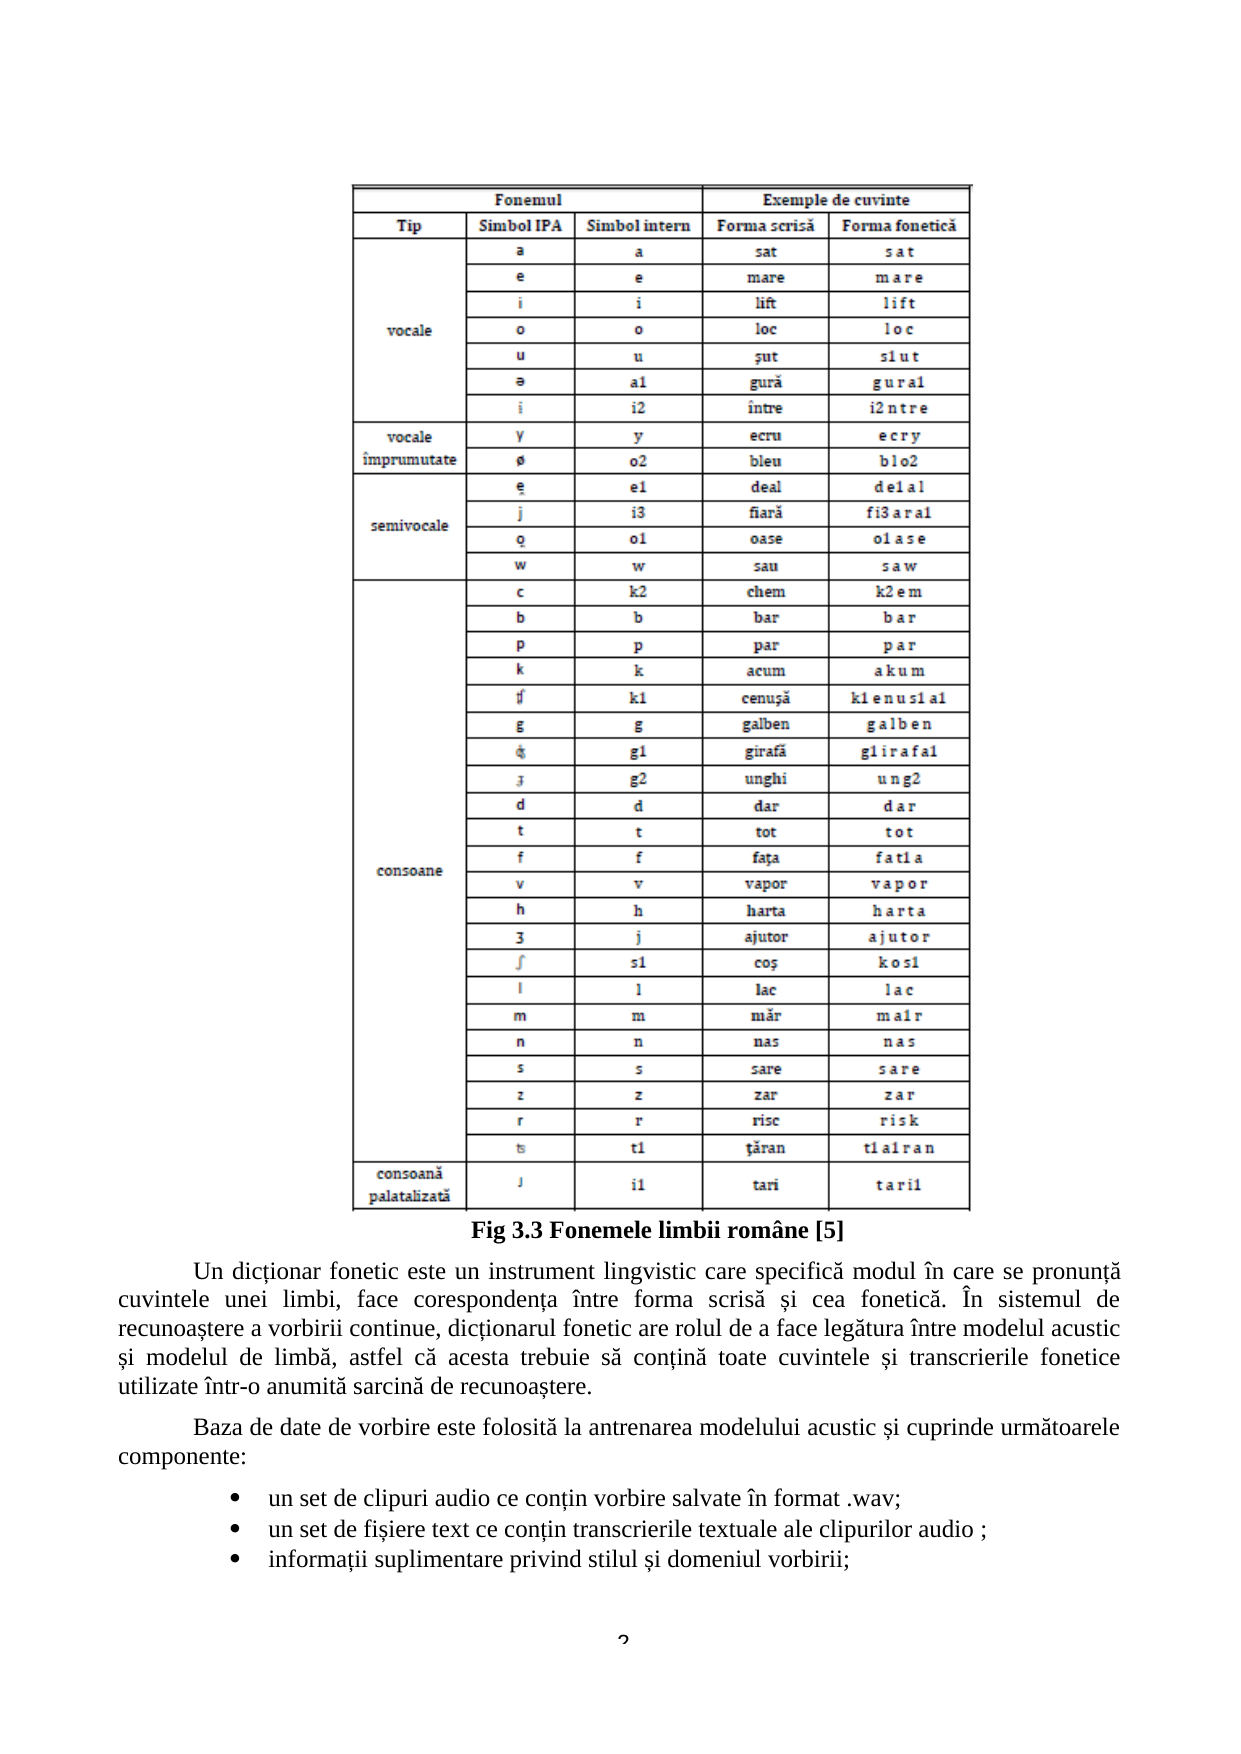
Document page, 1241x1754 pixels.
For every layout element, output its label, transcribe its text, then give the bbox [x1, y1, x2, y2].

picture [351, 183, 974, 1213]
list un set de fișiere text ce conțin transcrierile textuale ale clipurilor audio ; [231, 1513, 1134, 1543]
list informații suplimentare privind stilul și domeniul vorbirii; [231, 1543, 1134, 1574]
text Un dicționar fonetic este un instrument lingvistic care specifică modul în care se pronunță cuvintele unei limbi, face corespondența între forma scrisă și cea fonetică. În sistemul de recunoaștere a vorbirii continue, dicționarul fonetic are rolul de a face legătura între modelul acustic și modelul de limbă, astfel că acesta trebuie să conțină toate cuvintele și transcrierile fonetice utilizate într-o anumită sarcină de recunoaștere. [118, 1256, 1122, 1399]
text Fig 3.3 Fonemele limbii române [5] [471, 1215, 1134, 1244]
text Baza de date de vorbire este folosită la antrenarea modelului acustic și cuprinde următoarele componente: [118, 1412, 1122, 1469]
list un set de clipuri audio ce conțin vorbire salvate în format .wav; [231, 1482, 1134, 1513]
